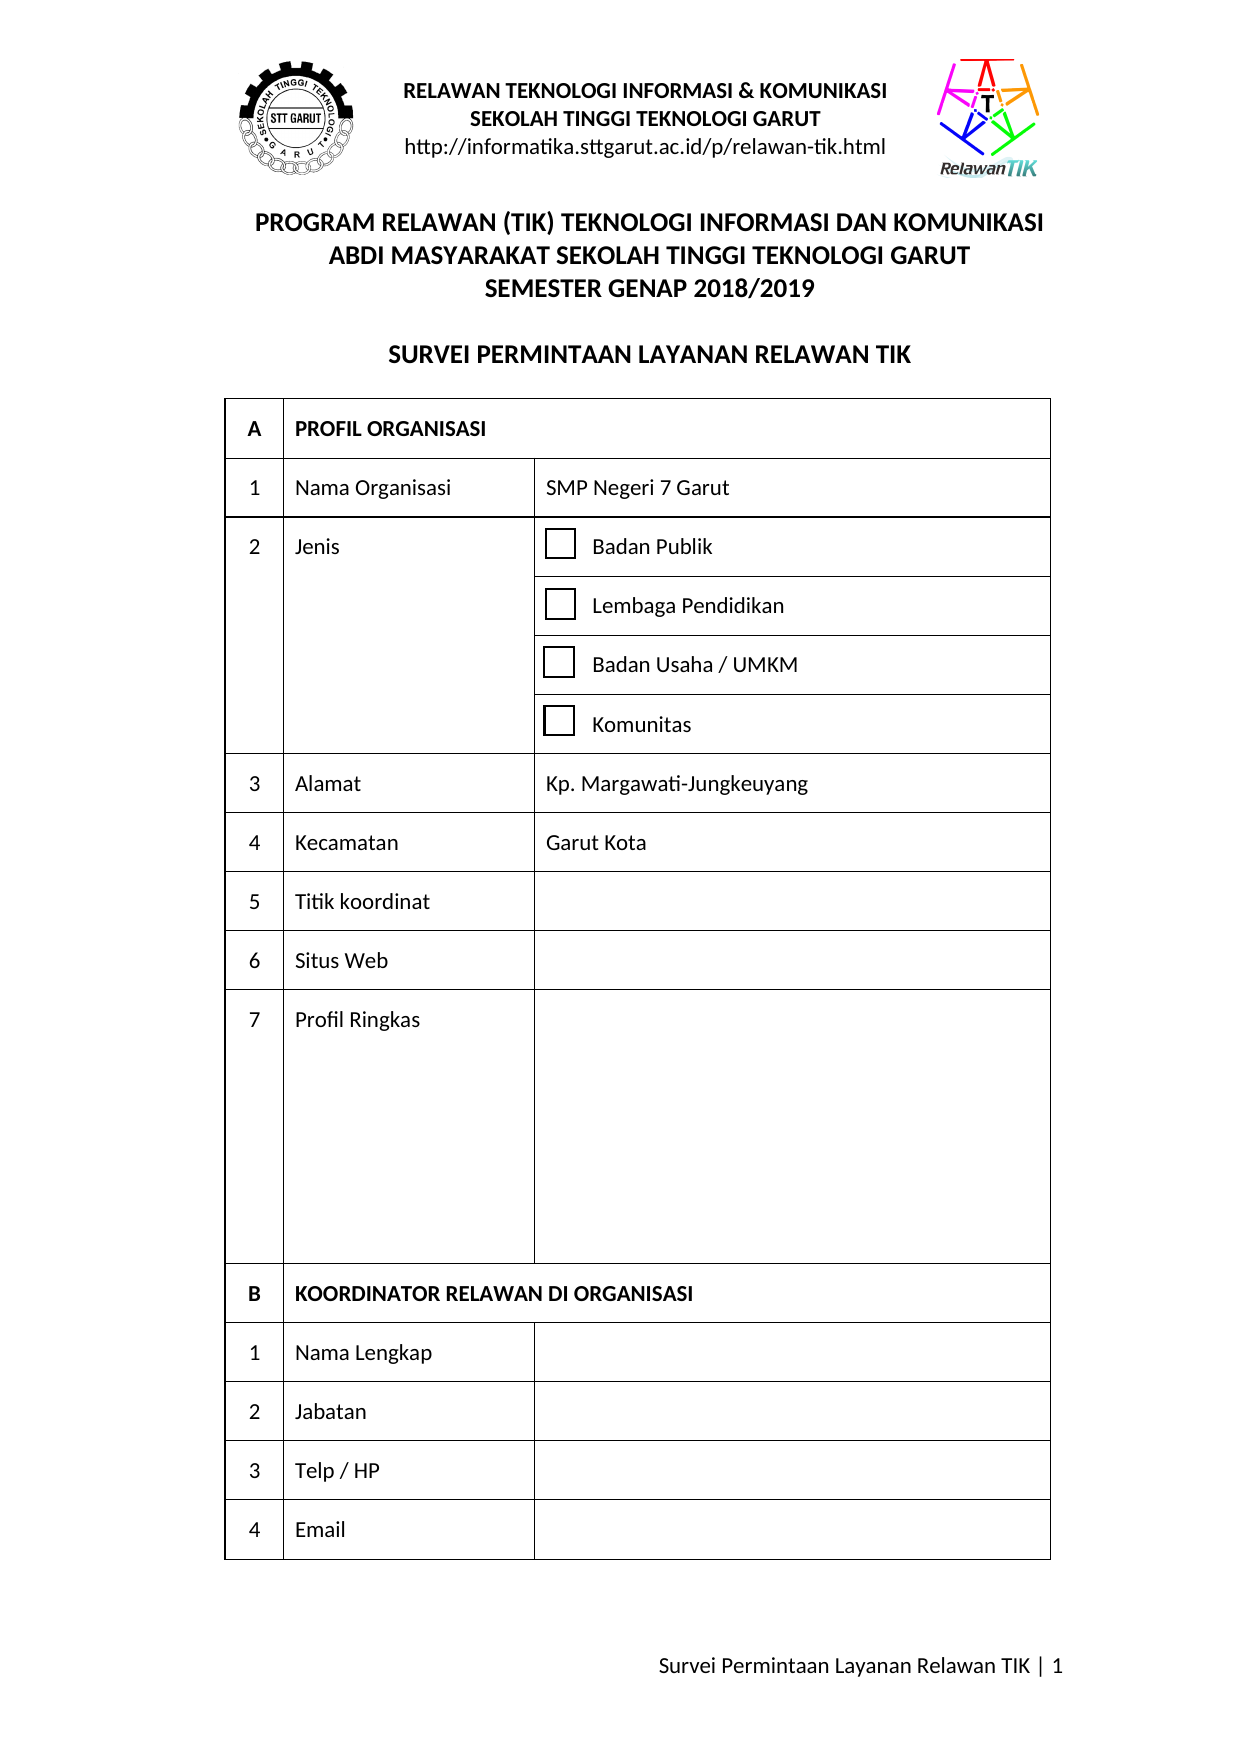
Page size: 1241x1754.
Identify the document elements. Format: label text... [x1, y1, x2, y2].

table_header A [226, 399, 283, 457]
table_cell 4 [226, 1500, 283, 1558]
table_cell 7 [226, 990, 283, 1263]
table_cell [535, 1323, 1050, 1381]
table_cell [535, 931, 1050, 989]
table_cell Profil Ringkas [284, 990, 534, 1263]
table_cell KOORDINATOR RELAWAN DI ORGANISASI [284, 1264, 1050, 1322]
table_cell Garut Kota [535, 813, 1050, 871]
table_cell 6 [226, 931, 283, 989]
table_cell 1 [226, 1323, 283, 1381]
table_header PROFIL ORGANISASI [284, 399, 1050, 457]
table_cell Situs Web [284, 931, 534, 989]
table_cell 4 [226, 813, 283, 871]
picture [236, 59, 355, 178]
table_cell Alamat [284, 754, 534, 812]
table_cell Jabatan [284, 1382, 534, 1440]
table_cell 2 [226, 1382, 283, 1440]
table_cell 1 [226, 459, 283, 516]
table_cell 3 [226, 754, 283, 812]
table_cell 2 [226, 518, 283, 753]
table_cell Nama Lengkap [284, 1323, 534, 1381]
table_cell [535, 1441, 1050, 1499]
table_cell Kecamatan [284, 813, 534, 871]
table_cell [535, 872, 1050, 930]
table_cell Komunitas [535, 695, 1050, 753]
table_cell [535, 1500, 1050, 1558]
table_cell Badan Usaha / UMKM [535, 636, 1050, 694]
picture [936, 59, 1040, 178]
table_cell Nama Organisasi [284, 459, 534, 516]
table_cell SMP Negeri 7 Garut [535, 459, 1050, 516]
text SEMESTER GENAP 2018/2019 [236, 271, 1063, 304]
table_cell Telp / HP [284, 1441, 534, 1499]
table_cell Lembaga Pendidikan [535, 577, 1050, 634]
table_cell Kp. Margawati-Jungkeuyang [535, 754, 1050, 812]
text SURVEI PERMINTAAN LAYANAN RELAWAN TIK [236, 337, 1063, 370]
table_cell 3 [226, 1441, 283, 1499]
table_cell Badan Publik [535, 518, 1050, 576]
table_cell Email [284, 1500, 534, 1558]
table_cell [535, 1382, 1050, 1440]
table_cell B [226, 1264, 283, 1322]
table_cell 5 [226, 872, 283, 930]
table_cell Jenis [284, 518, 534, 753]
table_cell Titik koordinat [284, 872, 534, 930]
text ABDI MASYARAKAT SEKOLAH TINGGI TEKNOLOGI GARUT [236, 238, 1063, 271]
text PROGRAM RELAWAN (TIK) TEKNOLOGI INFORMASI DAN KOMUNIKASI [236, 205, 1063, 238]
table_cell [535, 990, 1050, 1263]
